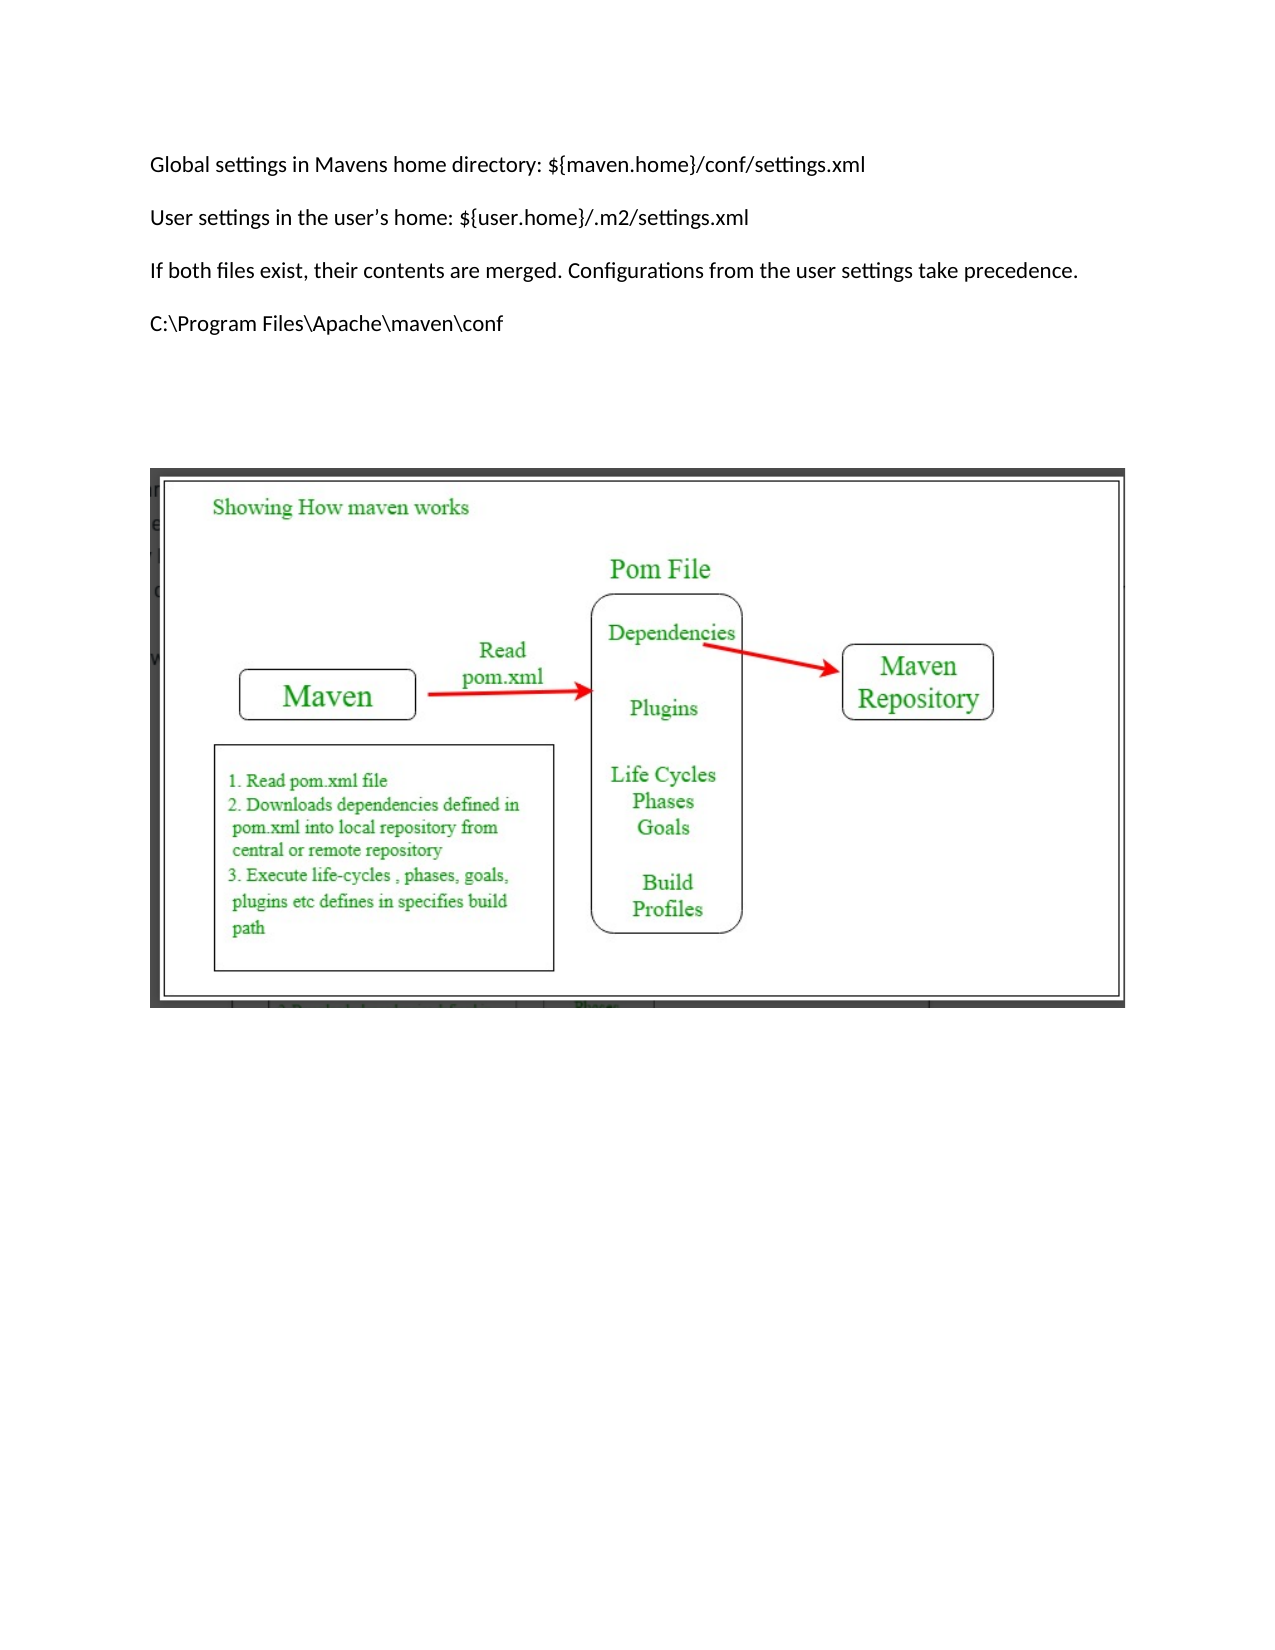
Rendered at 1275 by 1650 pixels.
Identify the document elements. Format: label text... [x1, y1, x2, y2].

picture [150, 468, 1125, 1008]
text Global settings in Mavens home directory: ${maven.home}/conf/settings.xml [150, 150, 1125, 178]
text If both files exist, their contents are merged. Configurations from the user settings take precedence. [150, 256, 1125, 284]
text User settings in the user’s home: ${user.home}/.m2/settings.xml [150, 203, 1125, 231]
text C:\Program Files\Apache\maven\conf [150, 309, 1125, 337]
